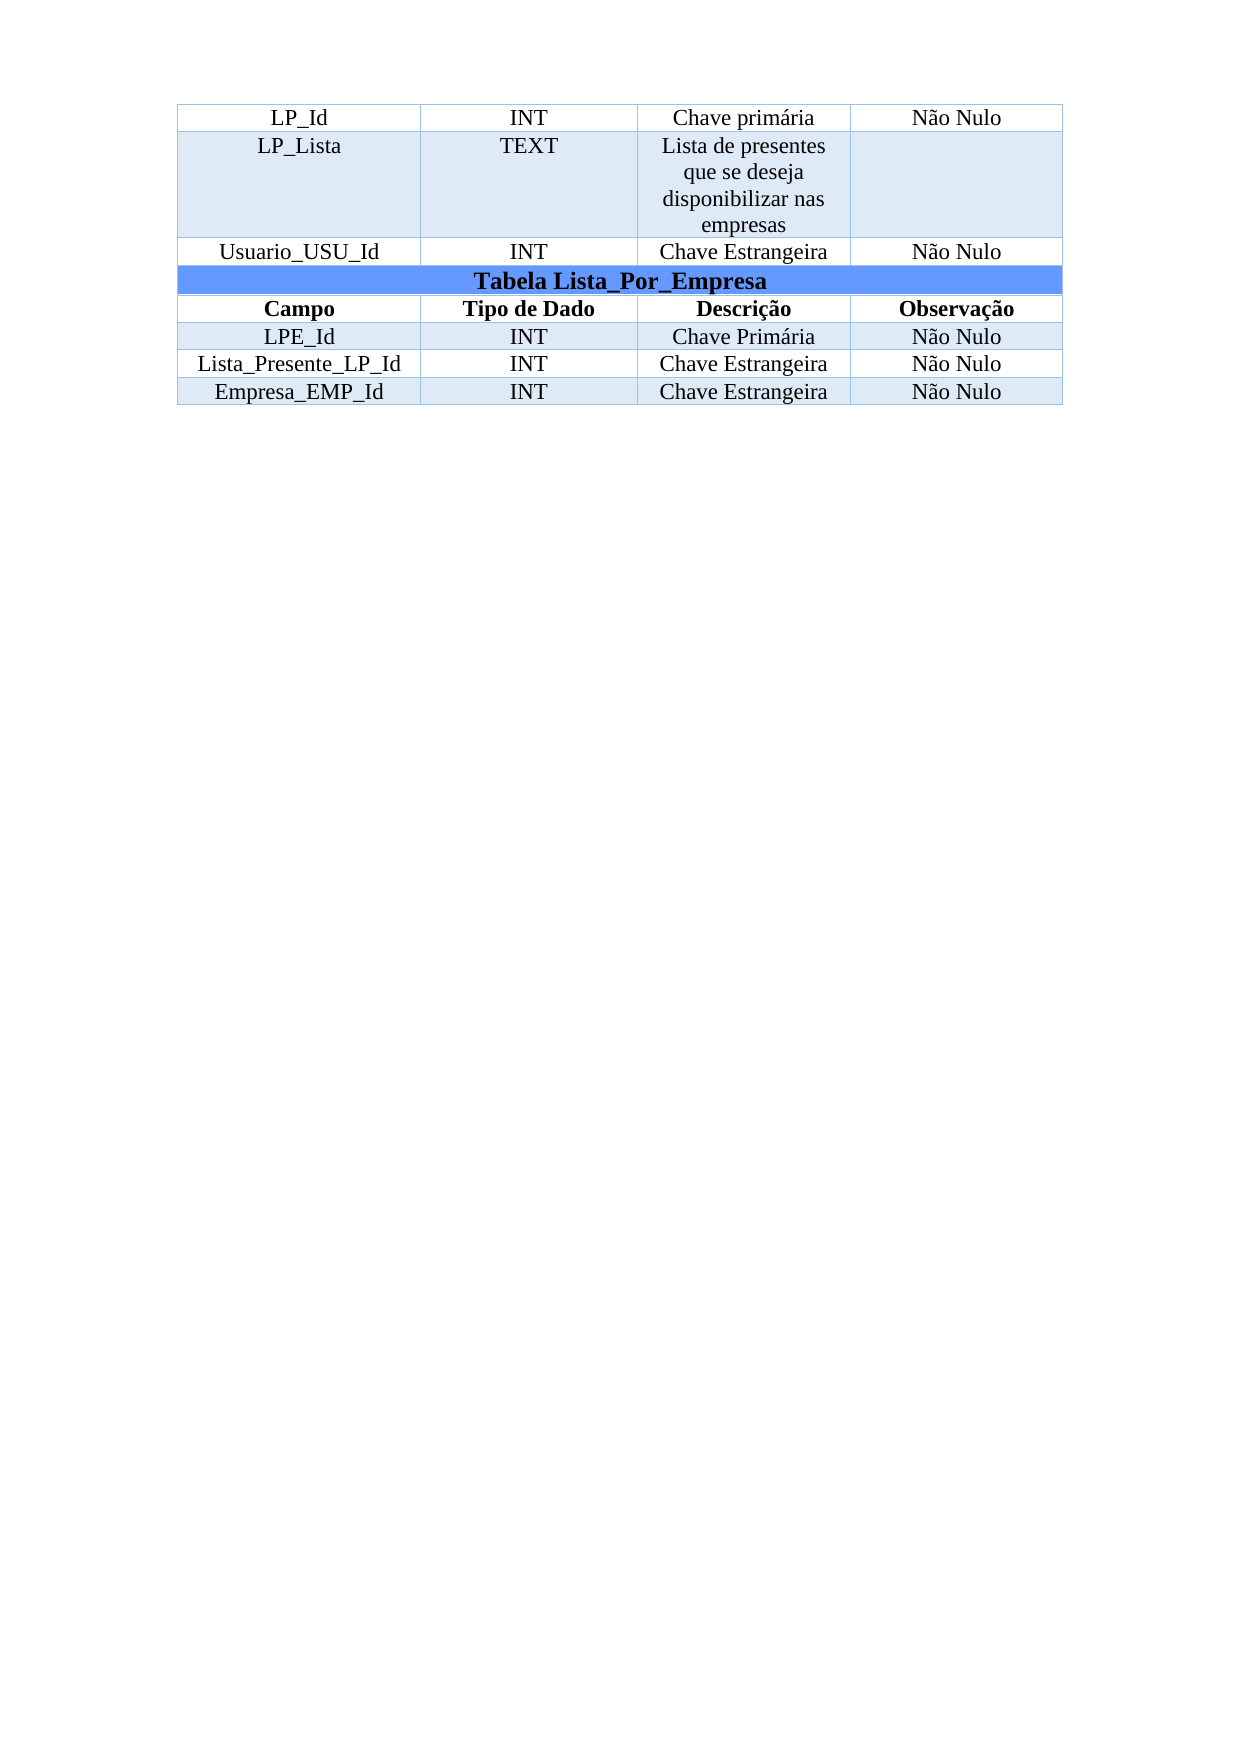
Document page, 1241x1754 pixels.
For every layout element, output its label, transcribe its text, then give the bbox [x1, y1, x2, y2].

table_cell Tipo de Dado [421, 296, 637, 322]
table_cell LPE_Id [178, 323, 420, 349]
table_cell Não Nulo [851, 323, 1062, 349]
table_cell INT [421, 238, 637, 265]
table_cell Não Nulo [851, 238, 1062, 265]
table_cell Não Nulo [851, 378, 1062, 404]
table_cell Lista_Presente_LP_Id [178, 350, 420, 377]
table_cell Lista de presentes que se deseja disponibilizar nas empresas [638, 132, 850, 237]
table_cell Observação [851, 296, 1062, 322]
table_cell Chave Estrangeira [638, 238, 850, 265]
table_cell Chave Estrangeira [638, 378, 850, 404]
table_cell Empresa_EMP_Id [178, 378, 420, 404]
table_cell LP_Lista [178, 132, 420, 237]
table_cell Chave primária [638, 105, 850, 131]
table_cell Chave Primária [638, 323, 850, 349]
table_cell Descrição [638, 296, 850, 322]
table_cell [851, 132, 1062, 237]
table_cell INT [421, 323, 637, 349]
table_cell LP_Id [178, 105, 420, 131]
table_cell Não Nulo [851, 105, 1062, 131]
table_cell TEXT [421, 132, 637, 237]
table_cell Usuario_USU_Id [178, 238, 420, 265]
table_cell INT [421, 105, 637, 131]
table_cell INT [421, 378, 637, 404]
table_cell Chave Estrangeira [638, 350, 850, 377]
table_cell Campo [178, 296, 420, 322]
table_cell Não Nulo [851, 350, 1062, 377]
table_cell INT [421, 350, 637, 377]
table_cell Tabela Lista_Por_Empresa [178, 266, 1062, 294]
